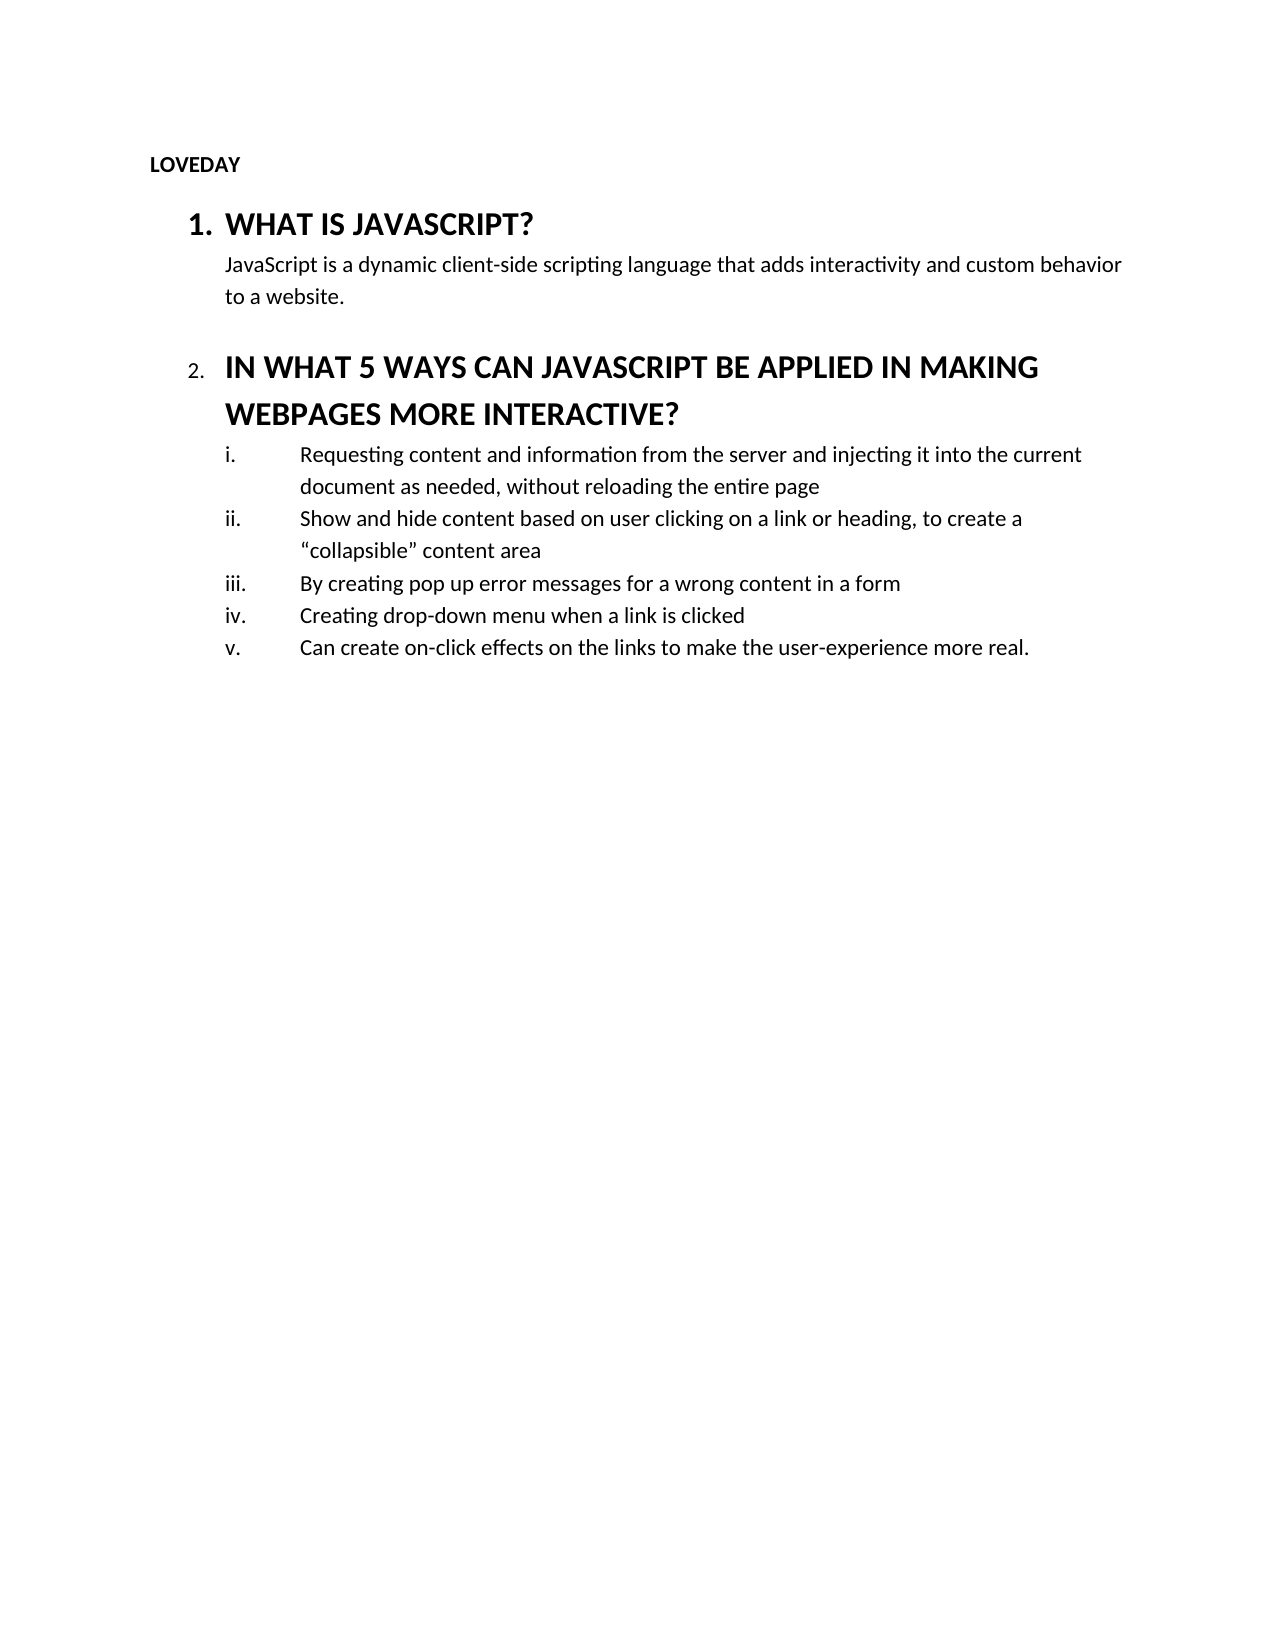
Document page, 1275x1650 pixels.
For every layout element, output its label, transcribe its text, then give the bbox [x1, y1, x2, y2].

list Requesting content and information from the server and injecting it into the current document as needed, without reloading the entire page [225, 440, 1125, 500]
list IN WHAT 5 WAYS CAN JAVASCRIPT BE APPLIED IN MAKING WEBPAGES MORE INTERACTIVE? [187, 346, 1125, 434]
text LOVEDAY [150, 150, 1125, 178]
list Creating drop-down menu when a link is clicked [225, 601, 1125, 629]
list WHAT IS JAVASCRIPT? [187, 203, 1125, 244]
list By creating pop up error messages for a wrong content in a form [225, 569, 1125, 597]
list Can create on-click effects on the links to make the user-experience more real. [225, 633, 1125, 661]
list Show and hide content based on user clicking on a link or heading, to create a “collapsible” content area [225, 504, 1125, 564]
list JavaScript is a dynamic client-side scripting language that adds interactivity and custom behavior to a website. [225, 250, 1125, 310]
